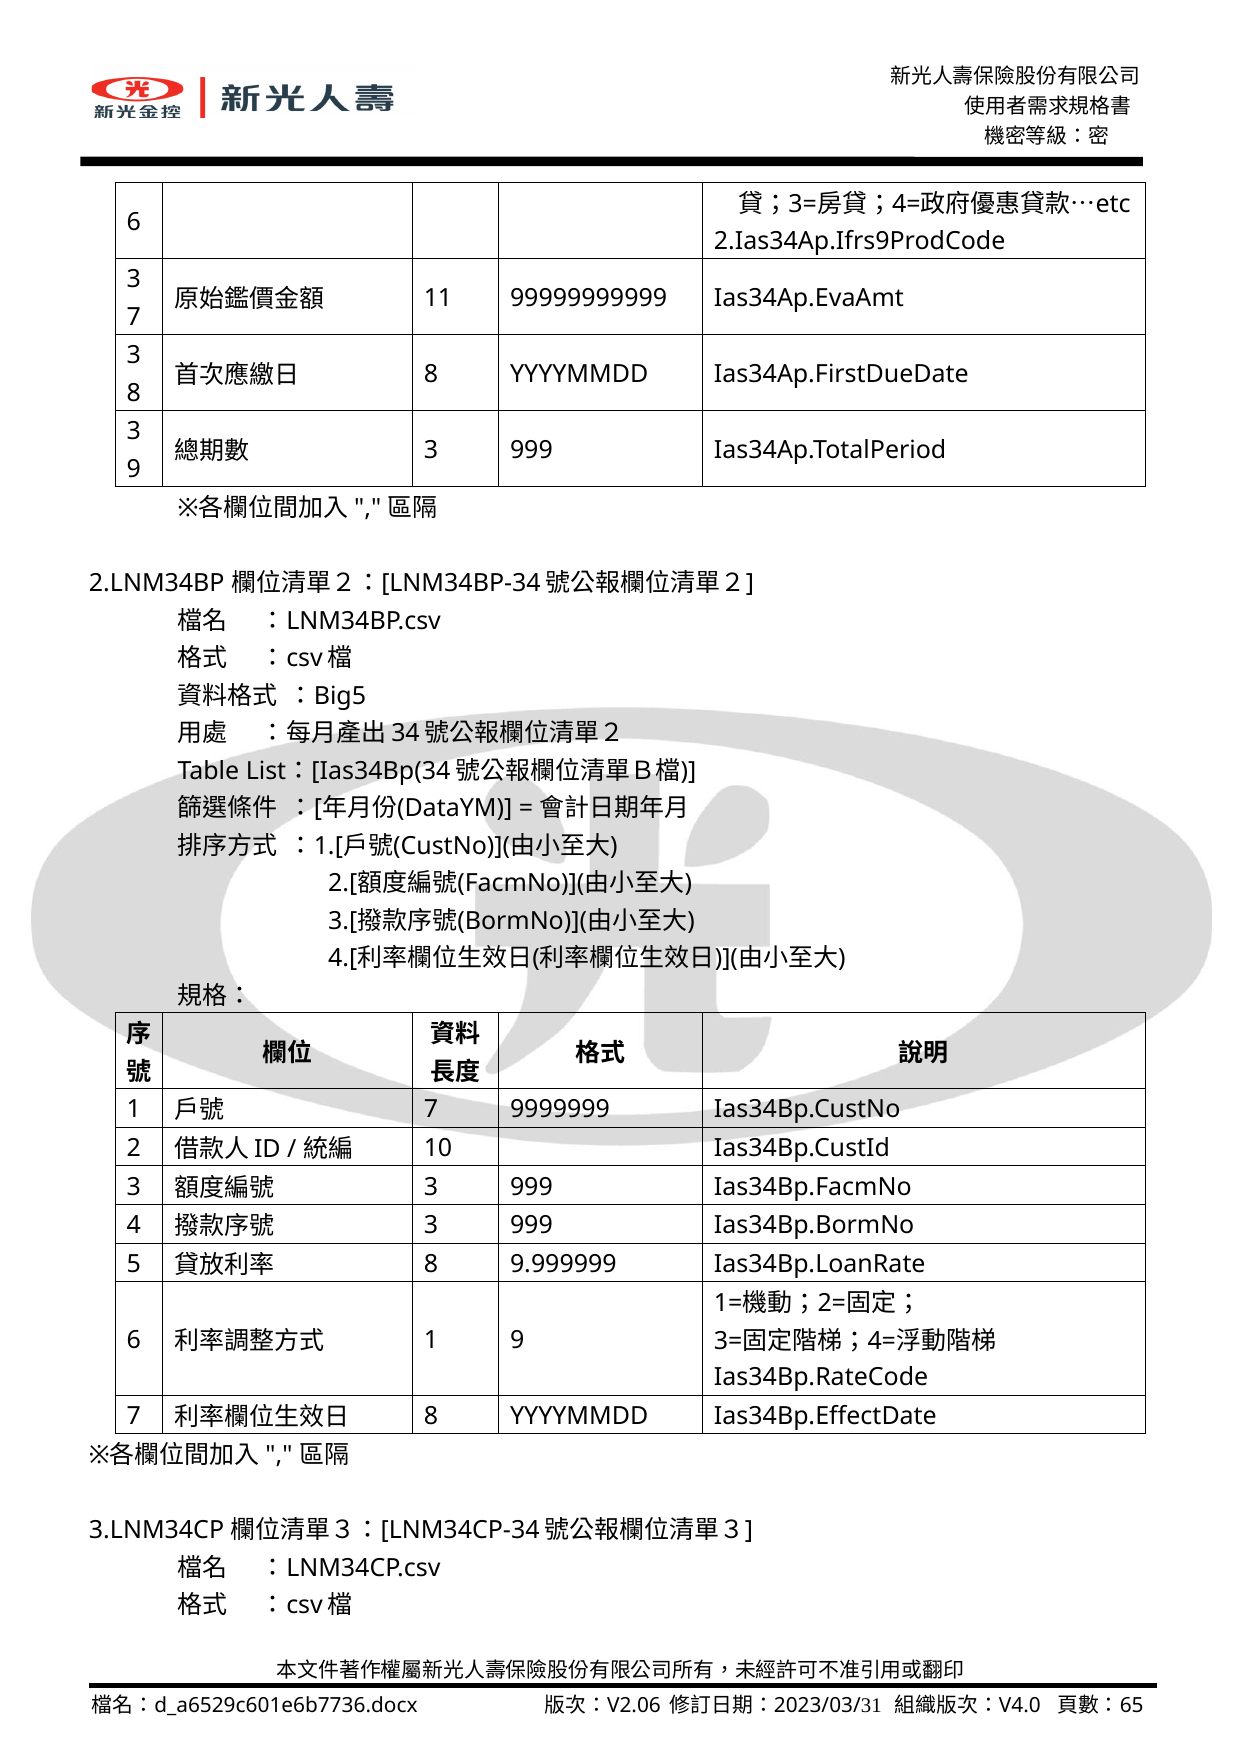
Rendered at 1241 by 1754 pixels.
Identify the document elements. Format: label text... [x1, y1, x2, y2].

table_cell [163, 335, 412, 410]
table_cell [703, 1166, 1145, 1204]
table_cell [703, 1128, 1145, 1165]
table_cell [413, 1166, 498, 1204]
text ※各欄位間加入 "," 區隔 [89, 1434, 1152, 1472]
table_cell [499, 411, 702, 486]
list 檔名 ：LNM34CP.csv [177, 1547, 1152, 1584]
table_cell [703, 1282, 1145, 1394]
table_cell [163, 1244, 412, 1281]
list 2.[額度編號(FacmNo)](由小至大) [328, 862, 1152, 900]
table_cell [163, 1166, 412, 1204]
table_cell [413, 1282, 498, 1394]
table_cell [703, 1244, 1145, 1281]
list 格式 ：csv檔 [177, 1584, 1152, 1622]
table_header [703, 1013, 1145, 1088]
list 篩選條件 ：[年月份(DataYM)] = 會計日期年月 [177, 787, 1152, 825]
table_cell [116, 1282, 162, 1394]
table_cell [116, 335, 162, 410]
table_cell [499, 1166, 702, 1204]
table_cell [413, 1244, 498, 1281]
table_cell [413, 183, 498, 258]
list 規格： [177, 975, 1152, 1012]
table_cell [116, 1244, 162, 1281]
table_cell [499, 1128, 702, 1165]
picture [25, 699, 328, 1152]
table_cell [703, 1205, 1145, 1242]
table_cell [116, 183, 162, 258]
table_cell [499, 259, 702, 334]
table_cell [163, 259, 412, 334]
picture [91, 61, 417, 118]
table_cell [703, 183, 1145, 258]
text 2.LNM34BP 欄位清單２：[LNM34BP-34號公報欄位清單２] [89, 562, 1152, 600]
list 格式 ：csv檔 [177, 637, 1152, 675]
text 3.LNM34CP 欄位清單３：[LNM34CP-34號公報欄位清單３] [89, 1509, 1152, 1547]
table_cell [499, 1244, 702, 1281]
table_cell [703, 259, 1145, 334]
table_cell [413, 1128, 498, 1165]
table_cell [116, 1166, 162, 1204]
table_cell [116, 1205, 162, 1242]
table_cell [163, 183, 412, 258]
list ※各欄位間加入 "," 區隔 [177, 487, 1152, 525]
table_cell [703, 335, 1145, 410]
picture [1146, 699, 1215, 1152]
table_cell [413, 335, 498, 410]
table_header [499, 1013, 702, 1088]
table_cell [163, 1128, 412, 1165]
list 4.[利率欄位生效日(利率欄位生效日)](由小至大) [328, 937, 1152, 975]
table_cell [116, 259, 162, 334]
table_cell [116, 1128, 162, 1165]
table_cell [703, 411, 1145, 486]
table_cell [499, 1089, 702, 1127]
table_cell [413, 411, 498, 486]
list 檔名 ：LNM34BP.csv [177, 600, 1152, 637]
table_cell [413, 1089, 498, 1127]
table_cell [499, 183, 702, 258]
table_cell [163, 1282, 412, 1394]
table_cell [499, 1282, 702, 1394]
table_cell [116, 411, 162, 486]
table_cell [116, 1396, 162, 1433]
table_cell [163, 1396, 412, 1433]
list 排序方式 ：1.[戶號(CustNo)](由小至大) [177, 825, 1152, 862]
list Table List：[Ias34Bp(34號公報欄位清單Ｂ檔)] [177, 750, 1152, 787]
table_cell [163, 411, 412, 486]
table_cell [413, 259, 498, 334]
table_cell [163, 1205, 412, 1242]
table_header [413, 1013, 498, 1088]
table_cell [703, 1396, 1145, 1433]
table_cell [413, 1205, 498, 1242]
list 3.[撥款序號(BormNo)](由小至大) [328, 900, 1152, 937]
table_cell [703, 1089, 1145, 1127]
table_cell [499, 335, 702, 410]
list 資料格式 ：Big5 [177, 675, 1152, 712]
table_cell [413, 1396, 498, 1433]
list 用處 ：每月產出34號公報欄位清單２ [177, 712, 1152, 750]
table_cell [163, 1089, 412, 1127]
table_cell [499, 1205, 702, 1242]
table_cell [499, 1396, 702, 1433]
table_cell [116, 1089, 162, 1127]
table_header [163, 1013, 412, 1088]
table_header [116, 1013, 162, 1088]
